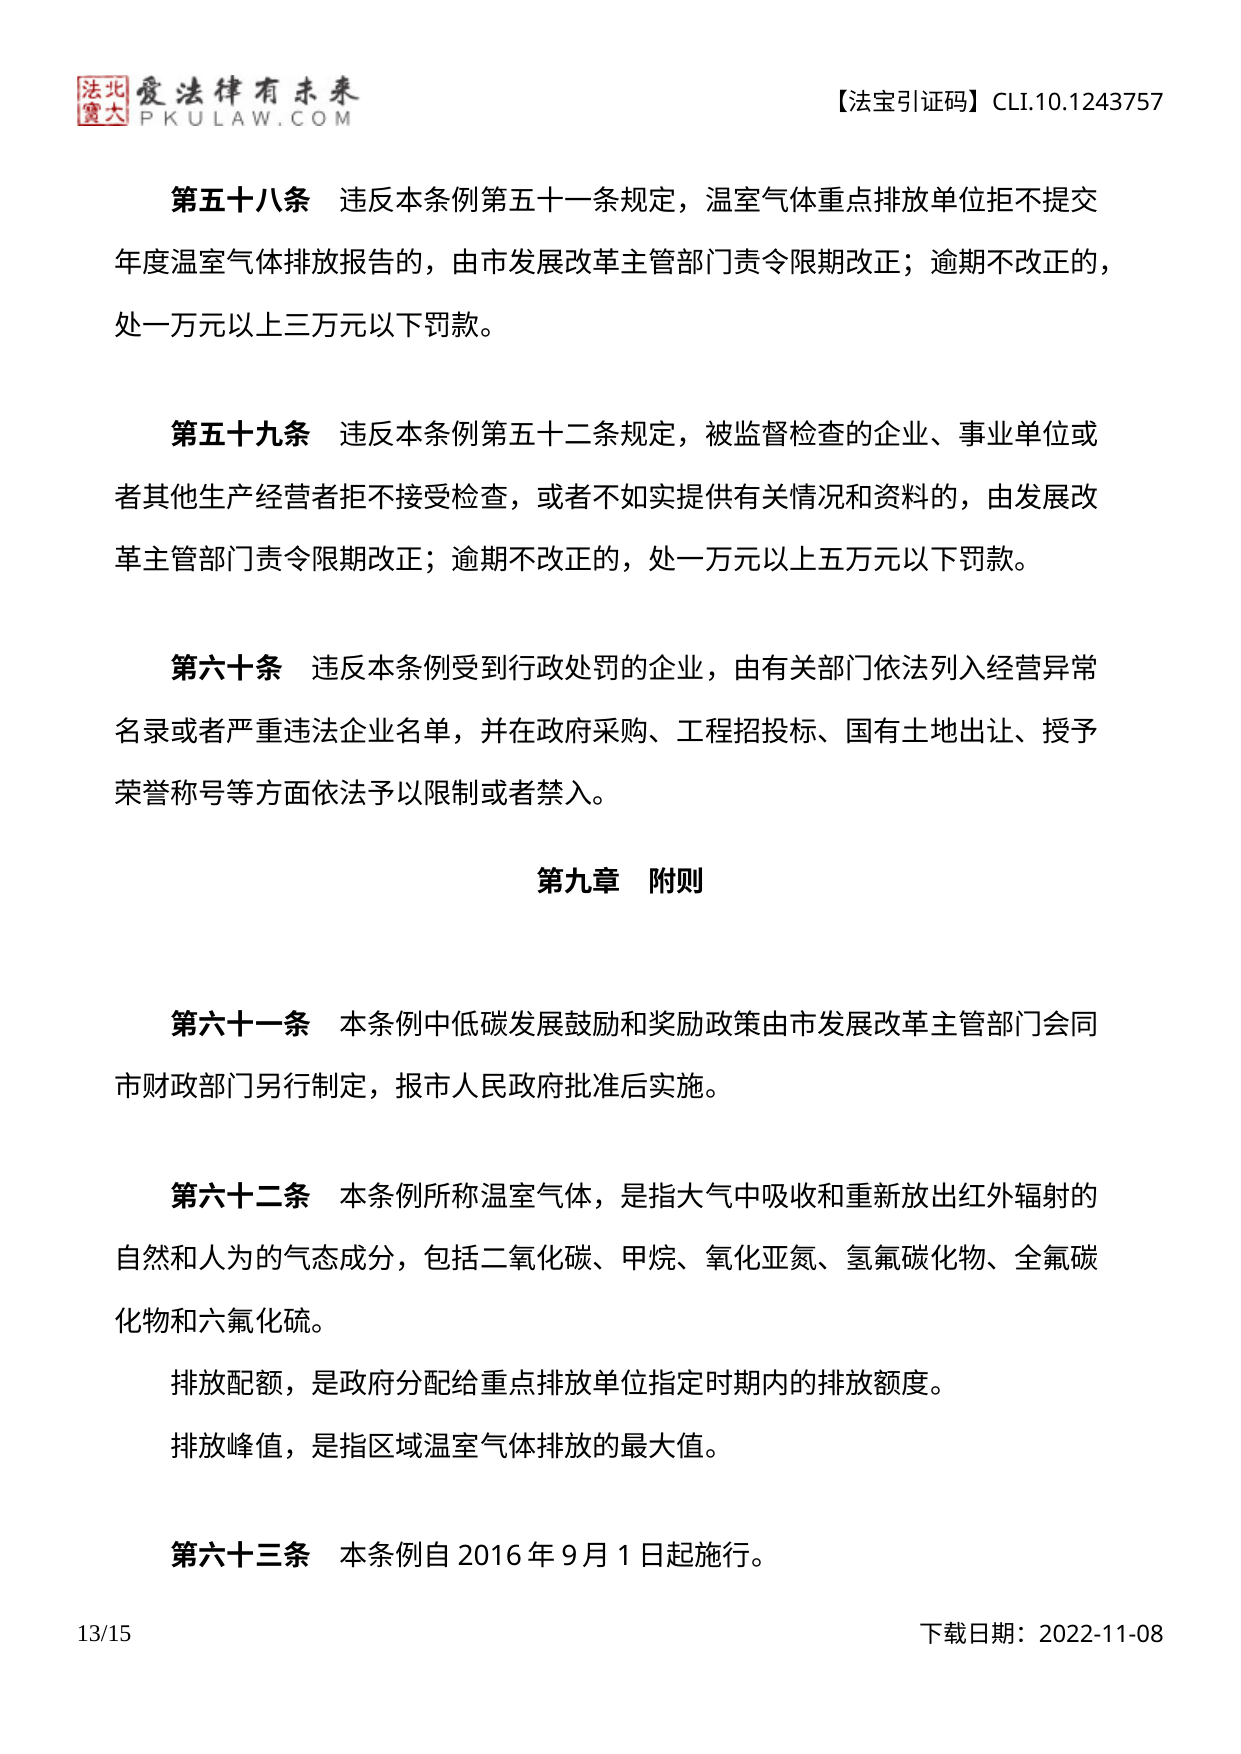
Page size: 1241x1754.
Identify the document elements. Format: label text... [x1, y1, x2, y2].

text 第六十二条 本条例所称温室气体，是指大气中吸收和重新放出红外辐射的自然和人为的气态成分，包括二氧化碳、甲烷、氧化亚氮、氢氟碳化物、全氟碳化物和六氟化硫。 [114, 1152, 1126, 1339]
text 第九章 附则 [114, 859, 1126, 899]
picture [76, 75, 361, 126]
text 排放峰值，是指区域温室气体排放的最大值。 [114, 1402, 1126, 1464]
text 第五十九条 违反本条例第五十二条规定，被监督检查的企业、事业单位或者其他生产经营者拒不接受检查，或者不如实提供有关情况和资料的，由发展改革主管部门责令限期改正；逾期不改正的，处一万元以上五万元以下罚款。 [114, 390, 1126, 578]
text 第六十三条 本条例自2016年9月1日起施行。 [114, 1511, 1126, 1574]
text 第六十条 违反本条例受到行政处罚的企业，由有关部门依法列入经营异常名录或者严重违法企业名单，并在政府采购、工程招投标、国有土地出让、授予荣誉称号等方面依法予以限制或者禁入。 [114, 624, 1126, 812]
text 排放配额，是政府分配给重点排放单位指定时期内的排放额度。 [114, 1339, 1126, 1402]
text 第六十一条 本条例中低碳发展鼓励和奖励政策由市发展改革主管部门会同市财政部门另行制定，报市人民政府批准后实施。 [114, 980, 1126, 1105]
text 第五十八条 违反本条例第五十一条规定，温室气体重点排放单位拒不提交年度温室气体排放报告的，由市发展改革主管部门责令限期改正；逾期不改正的，处一万元以上三万元以下罚款。 [114, 156, 1126, 343]
